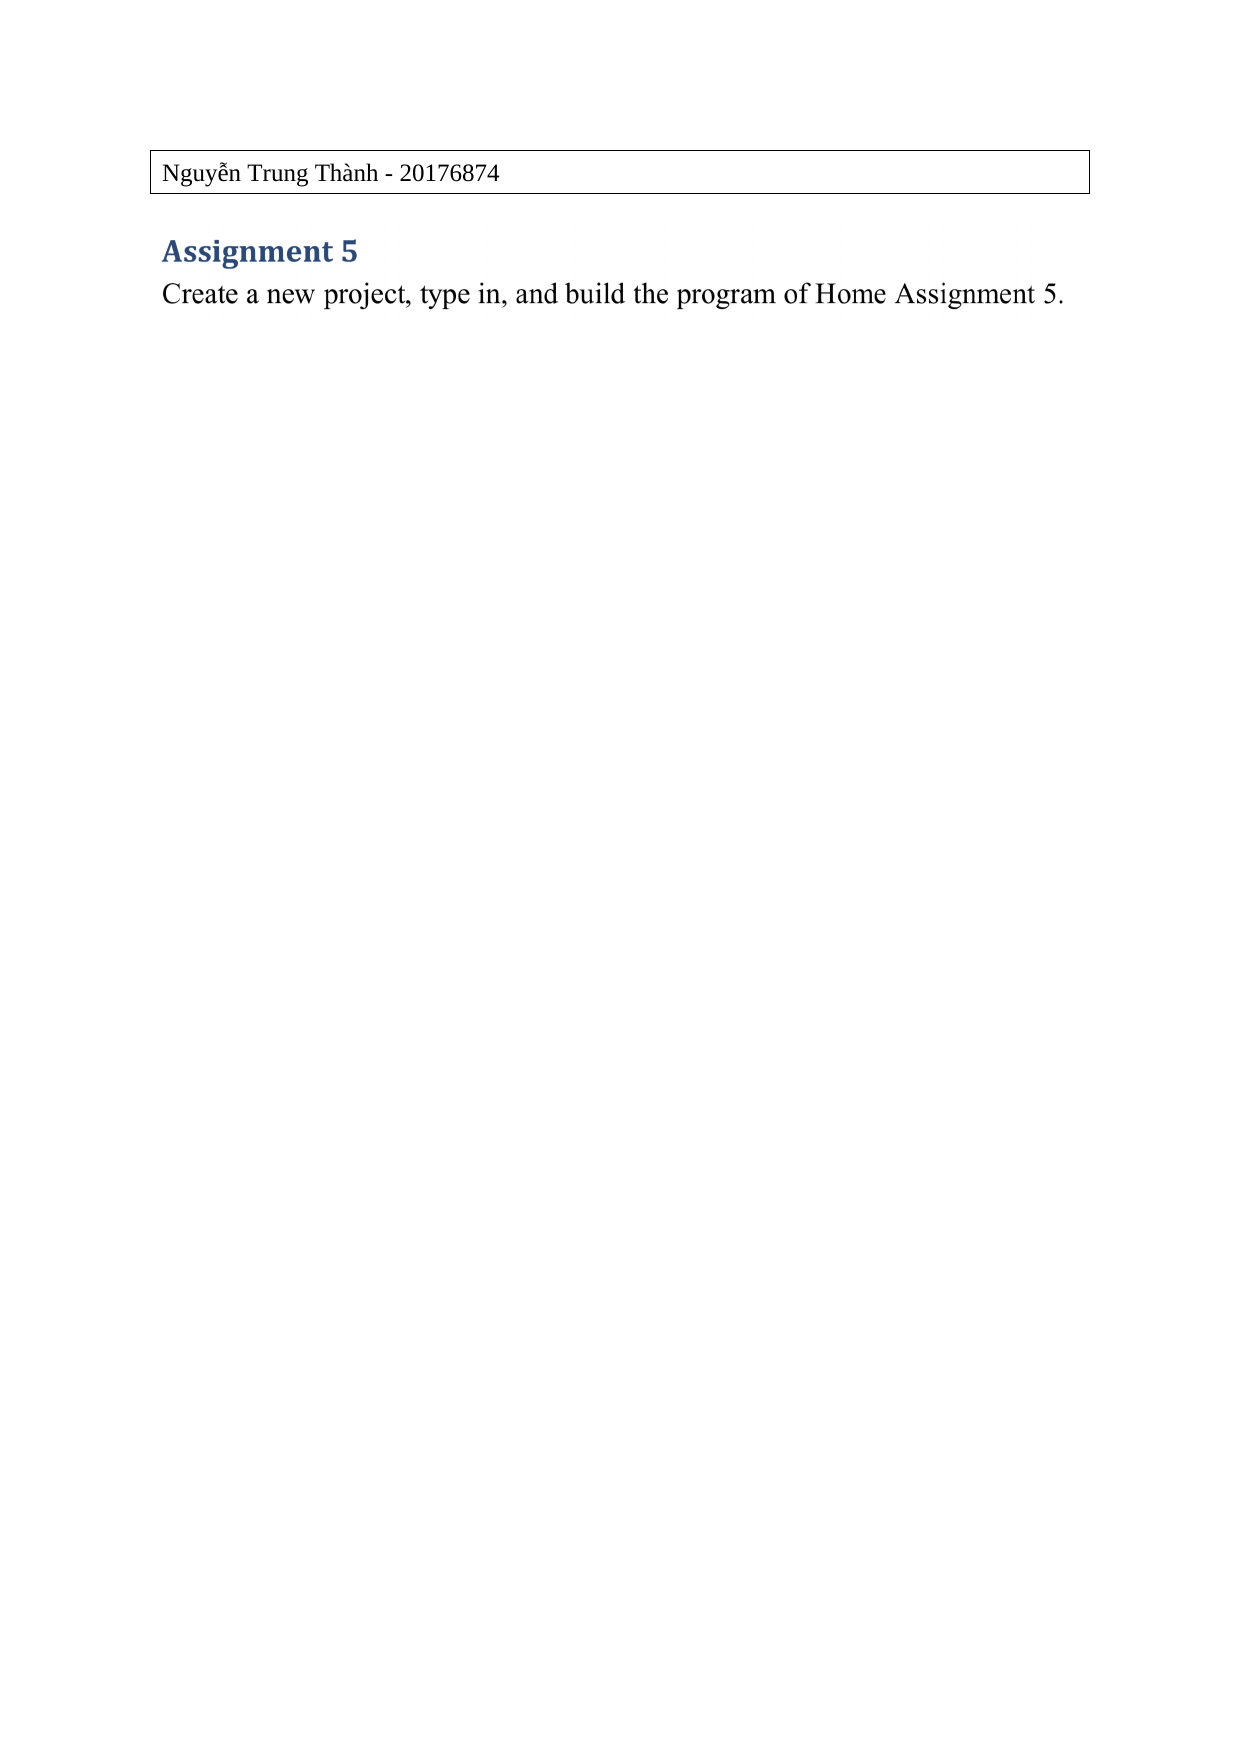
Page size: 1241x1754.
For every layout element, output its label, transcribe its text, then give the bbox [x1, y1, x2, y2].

picture [150, 223, 1090, 321]
table_header Nguyễn Trung Thành - 20176874 [151, 151, 1089, 193]
